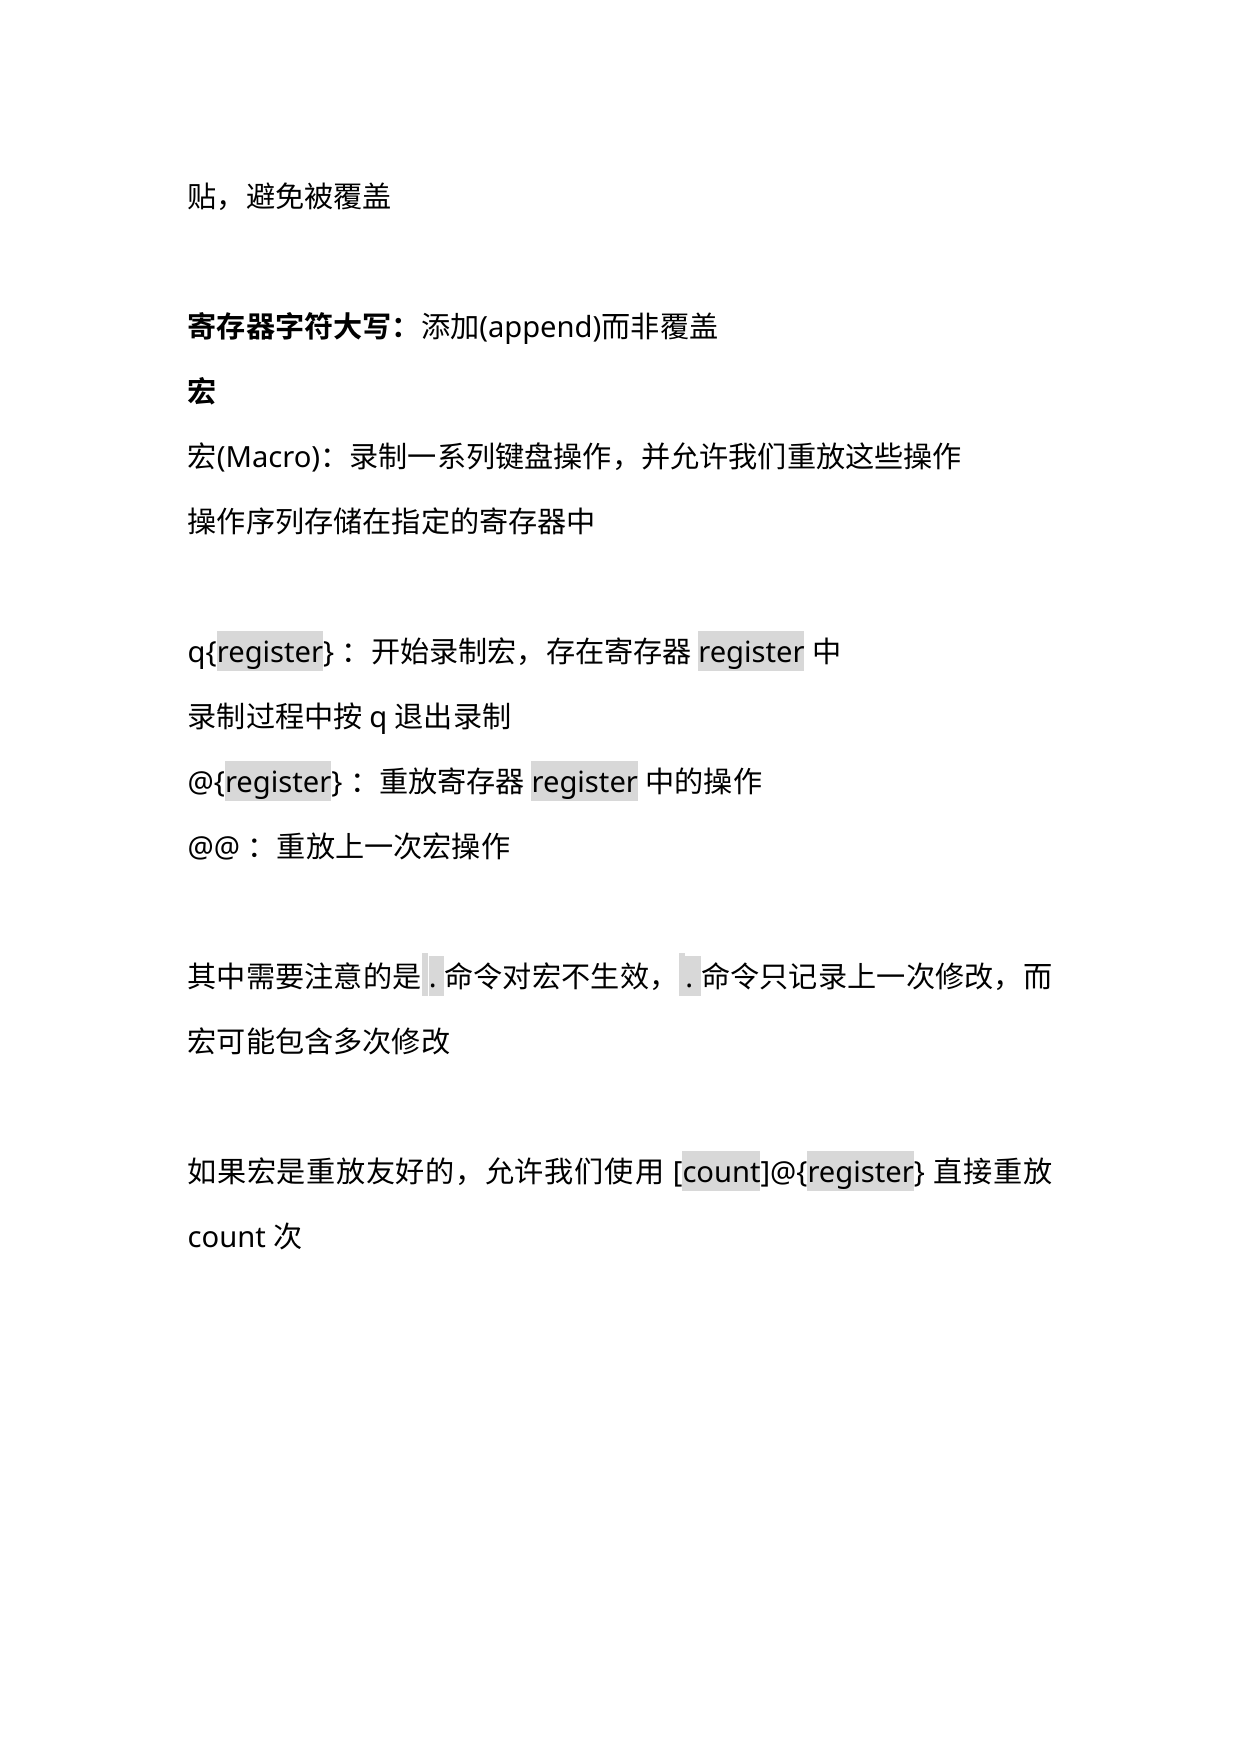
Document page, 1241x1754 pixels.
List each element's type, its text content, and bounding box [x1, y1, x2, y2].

text 宏 [187, 357, 1053, 422]
text q{register} ：开始录制宏，存在寄存器 register 中 [187, 617, 1053, 682]
text 录制过程中按 q 退出录制 [187, 682, 1053, 747]
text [187, 162, 1053, 227]
text 操作序列存储在指定的寄存器中 [187, 487, 1053, 552]
text @{register} ：重放寄存器 register 中的操作 [187, 747, 1053, 812]
text 寄存器字符⼤写：添加(append)⽽⾮覆盖 [187, 292, 1053, 357]
text @@ ：重放上⼀次宏操作 [187, 812, 1053, 877]
text 其中需要注意的是 . 命令对宏不⽣效， . 命令只记录上⼀次修改，⽽宏可能包含多次修改 [187, 942, 1053, 1072]
text 如果宏是重放友好的，允许我们使⽤ [count]@{register} 直接重放 count 次 [187, 1137, 1053, 1267]
text 宏(Macro)：录制⼀系列键盘操作，并允许我们重放这些操作 [187, 422, 1053, 487]
